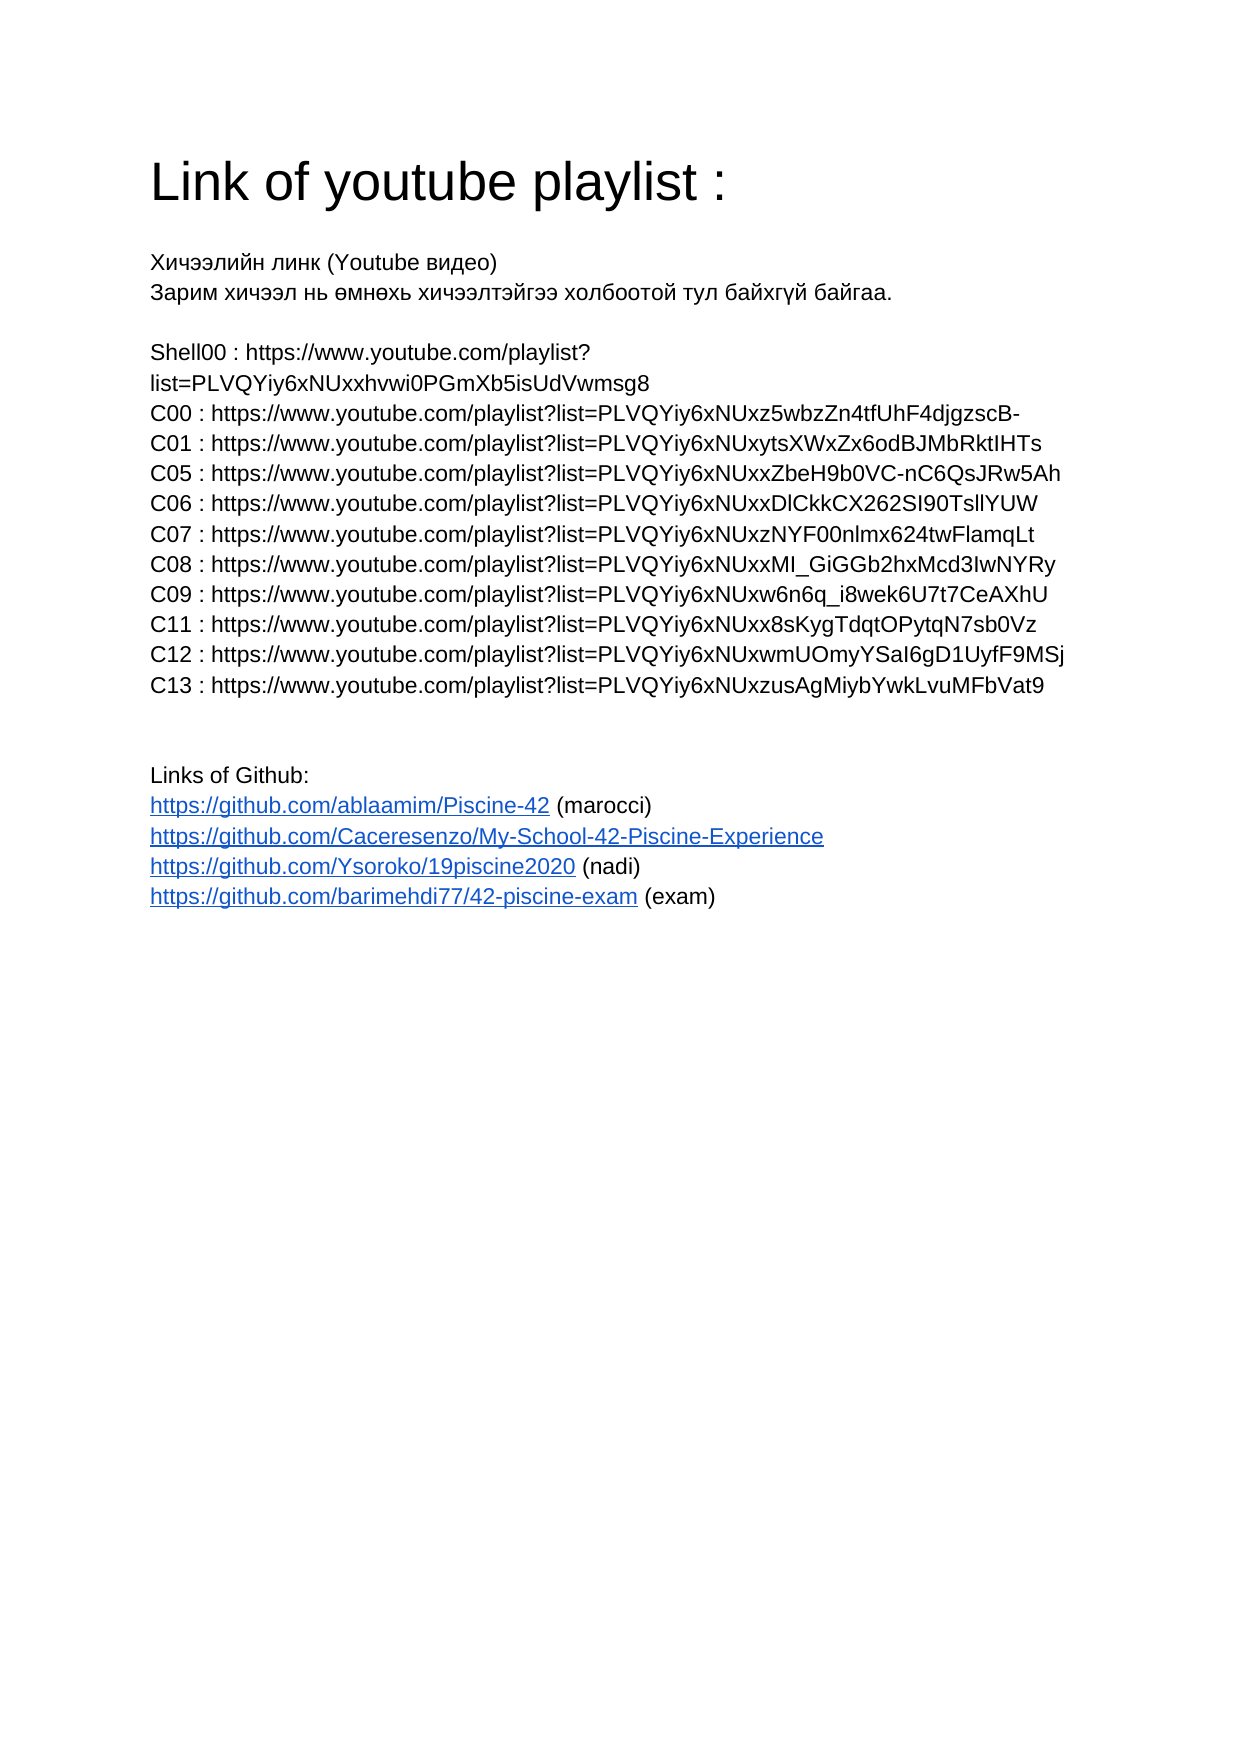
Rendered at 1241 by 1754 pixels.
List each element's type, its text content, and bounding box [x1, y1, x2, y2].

text C01 : https://www.youtube.com/playlist?list=PLVQYiy6xNUxytsXWxZx6odBJMbRktIHTs [150, 430, 1090, 456]
text C05 : https://www.youtube.com/playlist?list=PLVQYiy6xNUxxZbeH9b0VC-nC6QsJRw5Ah [150, 460, 1090, 487]
text Links of Github: [150, 762, 1090, 789]
text C07 : https://www.youtube.com/playlist?list=PLVQYiy6xNUxzNYF00nlmx624twFlamqLt [150, 521, 1090, 547]
text C11 : https://www.youtube.com/playlist?list=PLVQYiy6xNUxx8sKygTdqtOPytqN7sb0Vz [150, 611, 1090, 638]
text Хичээлийн линк (Youtube видео) [150, 249, 1090, 275]
text C09 : https://www.youtube.com/playlist?list=PLVQYiy6xNUxw6n6q_i8wek6U7t7CeAXhU [150, 581, 1090, 607]
text C08 : https://www.youtube.com/playlist?list=PLVQYiy6xNUxxMI_GiGGb2hxMcd3IwNYRy [150, 551, 1090, 577]
text https://github.com/Ysoroko/19piscine2020 (nadi) [150, 853, 1090, 879]
title Link of youtube playlist : [150, 150, 1090, 212]
text https://github.com/barimehdi77/42-piscine-exam (exam) [150, 883, 1090, 909]
text https://github.com/Caceresenzo/My-School-42-Piscine-Experience [150, 823, 1090, 849]
text C13 : https://www.youtube.com/playlist?list=PLVQYiy6xNUxzusAgMiybYwkLvuMFbVat9 [150, 672, 1090, 698]
text Зарим хичээл нь өмнөхь хичээлтэйгээ холбоотой тул байхгүй байгаа. [150, 279, 1090, 305]
text C12 : https://www.youtube.com/playlist?list=PLVQYiy6xNUxwmUOmyYSaI6gD1UyfF9MSj [150, 641, 1090, 668]
text C06 : https://www.youtube.com/playlist?list=PLVQYiy6xNUxxDlCkkCX262SI90TsllYUW [150, 490, 1090, 517]
text https://github.com/ablaamim/Piscine-42 (marocci) [150, 792, 1090, 819]
text C00 : https://www.youtube.com/playlist?list=PLVQYiy6xNUxz5wbzZn4tfUhF4djgzscB- [150, 400, 1090, 426]
text Shell00 : https://www.youtube.com/playlist?list=PLVQYiy6xNUxxhvwi0PGmXb5isUdVwmsg8 [150, 339, 1090, 396]
